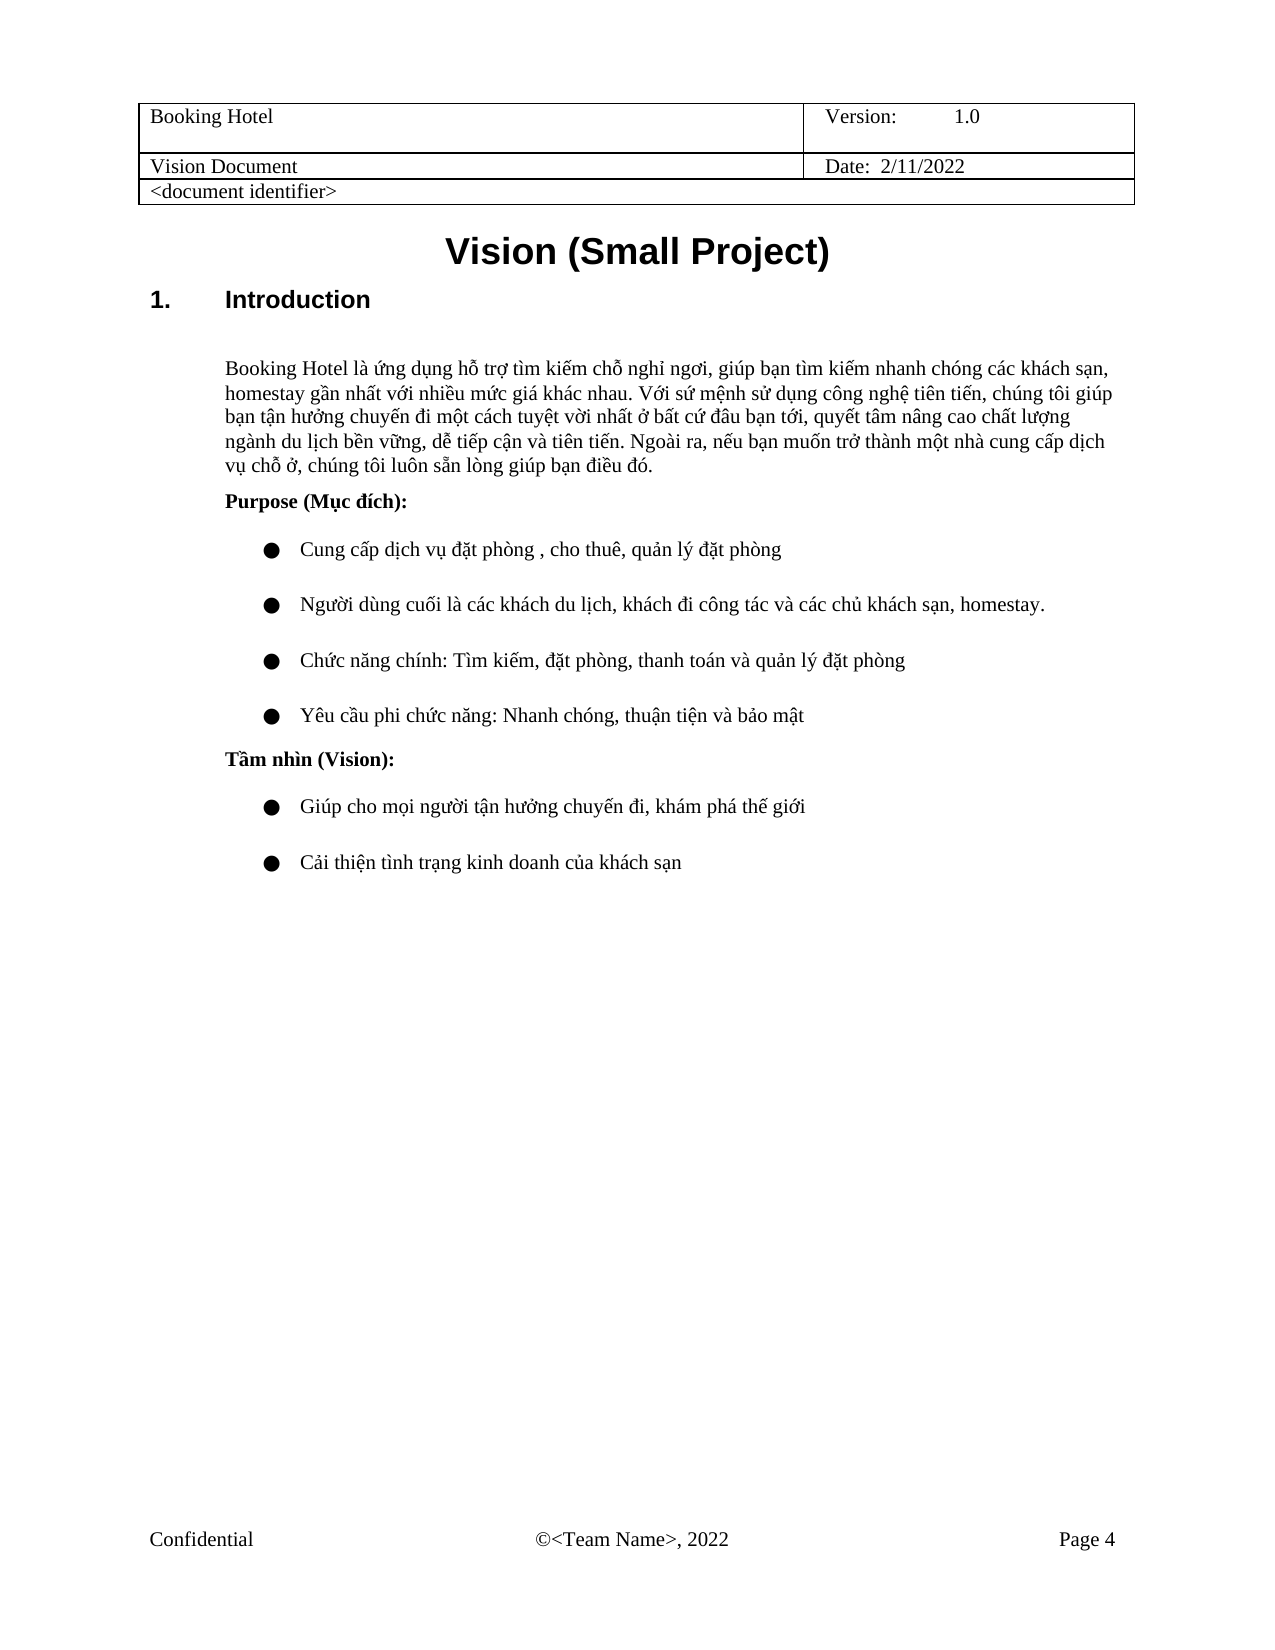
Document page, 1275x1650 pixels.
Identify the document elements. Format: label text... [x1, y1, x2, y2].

text Purpose (Mục đích): [225, 489, 1125, 513]
text Tầm nhìn (Vision): [225, 747, 1125, 771]
title Vision (Small Project) [150, 229, 1125, 272]
list Cung cấp dịch vụ đặt phòng , cho thuê, quản lý đặt phòng [262, 526, 1125, 568]
text Booking Hotel là ứng dụng hỗ trợ tìm kiếm chỗ nghỉ ngơi, giúp bạn tìm kiếm nhanh chóng các khách sạn, homestay gần nhất với nhiều mức giá khác nhau. Với sứ mệnh sử dụng công nghệ tiên tiến, chúng tôi giúp bạn tận hưởng chuyến đi một cách tuyệt vời nhất ở bất cứ đâu bạn tới, quyết tâm nâng cao chất lượng ngành du lịch bền vững, dễ tiếp cận và tiên tiến. Ngoài ra, nếu bạn muốn trở thành một nhà cung cấp dịch vụ chỗ ở, chúng tôi luôn sẵn lòng giúp bạn điều đó. [225, 356, 1125, 477]
subtitle Introduction [150, 285, 1125, 313]
list Yêu cầu phi chức năng: Nhanh chóng, thuận tiện và bảo mật [262, 691, 1125, 734]
list Chức năng chính: Tìm kiếm, đặt phòng, thanh toán và quản lý đặt phòng [262, 636, 1125, 679]
list Người dùng cuối là các khách du lịch, khách đi công tác và các chủ khách sạn, homestay. [262, 581, 1125, 624]
list Cải thiện tình trạng kinh doanh của khách sạn [262, 838, 1125, 881]
list Giúp cho mọi người tận hưởng chuyến đi, khám phá thế giới [262, 783, 1125, 826]
